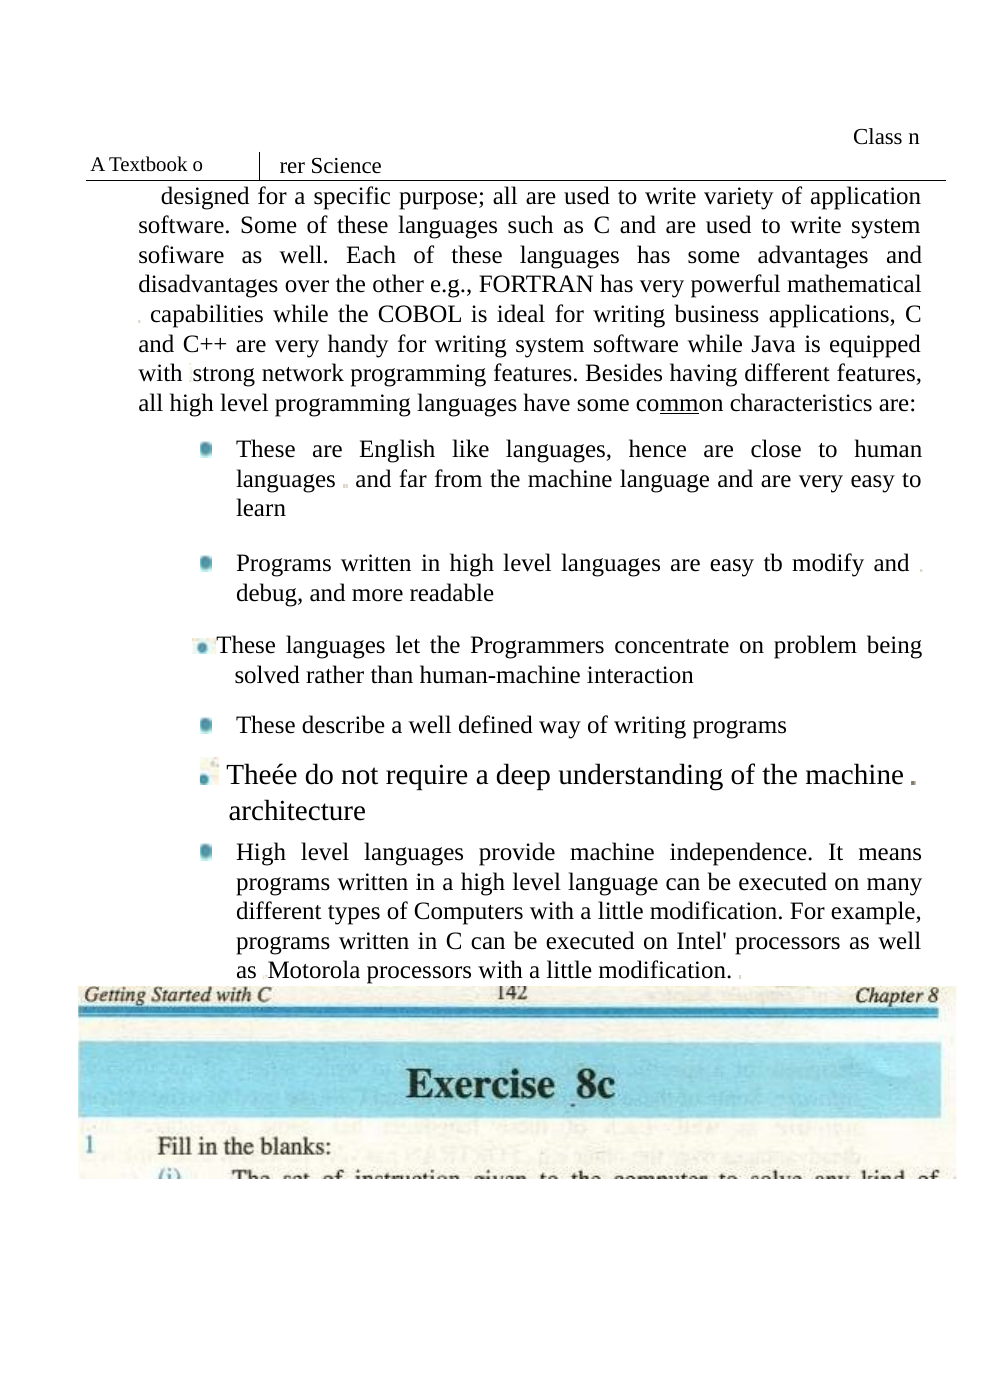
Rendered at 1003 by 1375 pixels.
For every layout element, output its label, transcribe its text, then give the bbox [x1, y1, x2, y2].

text designed for a specific purpose; all are used to write variety of application software. Some of these languages such as C and are used to write system sofiware as well. Each of these languages has some advantages and disadvantages over the other e.g., FORTRAN has very powerful mathematical capabilities while the COBOL is ideal for writing business applications, C and C++ are very handy for writing system software while Java is equipped with strong network programming features. Besides having different features, all high level programming languages have some common characteristics are: [138, 181, 923, 417]
picture [200, 843, 212, 861]
text These languages let the Programmers concentrate on problem being solved rather than human-machine interaction [192, 631, 923, 689]
table_header A Textbook o [86, 152, 259, 180]
picture [192, 638, 217, 654]
list Programs written in high level languages are easy tb modify and debug, and more readable [200, 548, 923, 607]
picture [200, 555, 212, 572]
picture [200, 717, 212, 734]
picture [199, 757, 220, 785]
list These are English like languages, hence are close to human languages and far from the machine language and are very easy to learn [200, 434, 923, 522]
picture [78, 986, 957, 1179]
list These describe a well defined way of writing programs [200, 711, 923, 739]
picture [200, 441, 212, 458]
table_header rer Science [260, 152, 946, 180]
list High level languages provide machine independence. It means programs written in a high level language can be executed on many different types of Computers with a little modification. For example, programs written in C can be executed on Intel' processors as well as Motorola processors with a little modification. [200, 837, 923, 984]
text Class n [129, 123, 919, 149]
picture [189, 363, 193, 382]
text Theée do not require a deep understanding of the machine architecture [200, 757, 924, 827]
